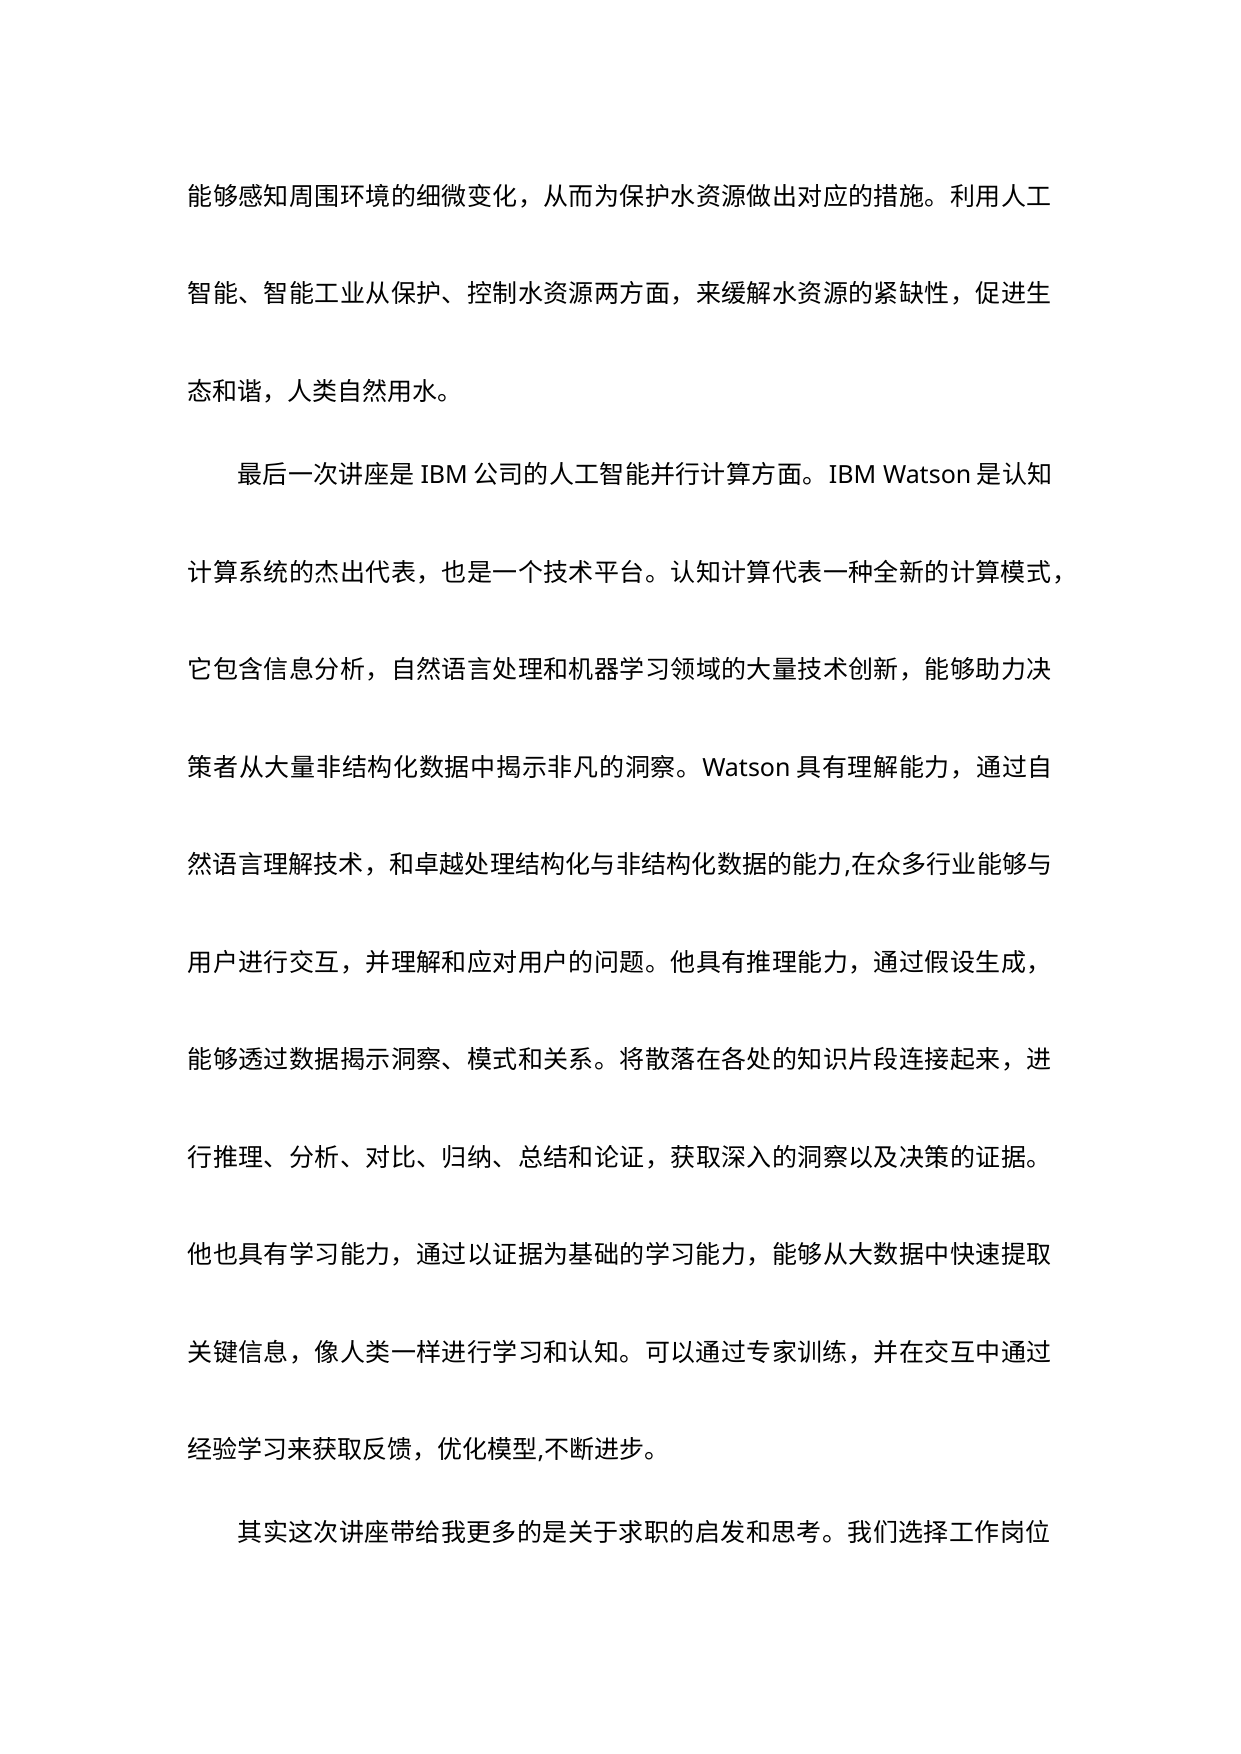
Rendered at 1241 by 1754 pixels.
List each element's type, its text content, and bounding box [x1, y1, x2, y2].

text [187, 1498, 1053, 1563]
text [187, 162, 1053, 422]
text 最后一次讲座是IBM公司的人工智能并行计算方面。IBM Watson是认知计算系统的杰出代表，也是一个技术平台。认知计算代表一种全新的计算模式，它包含信息分析，自然语言处理和机器学习领域的大量技术创新，能够助力决策者从大量非结构化数据中揭示非凡的洞察。Watson具有理解能力，通过自然语言理解技术，和卓越处理结构化与非结构化数据的能力,在众多行业能够与用户进行交互，并理解和应对用户的问题。他具有推理能力，通过假设生成，能够透过数据揭示洞察、模式和关系。将散落在各处的知识片段连接起来，进行推理、分析、对比、归纳、总结和论证，获取深入的洞察以及决策的证据。他也具有学习能力，通过以证据为基础的学习能力，能够从大数据中快速提取关键信息，像人类一样进行学习和认知。可以通过专家训练，并在交互中通过经验学习来获取反馈，优化模型,不断进步。 [187, 440, 1053, 1480]
